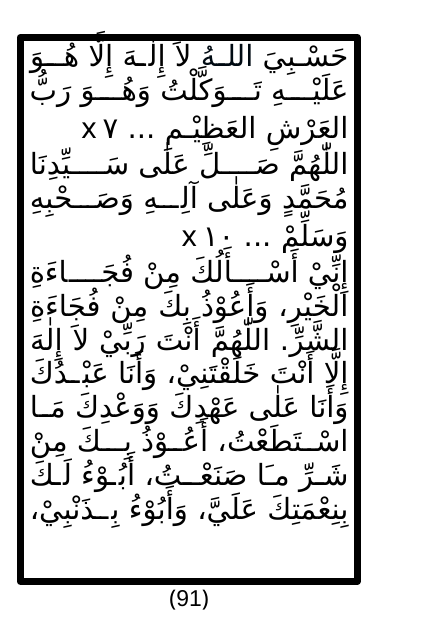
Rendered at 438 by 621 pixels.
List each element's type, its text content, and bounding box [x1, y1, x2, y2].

text اللّٰهُمَّ صَلِّ عَلٰى سَيِّدِنَا مُحَمَّدٍ وَعَلٰى آلِهِ وَصَحْبِهِ وَسَلِّمْ ... x١٠ [29, 147, 348, 255]
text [29, 255, 348, 527]
text حَسْـبِيَ اللهُ لاَ إِلٰهَ إِلَّا هُـوَ عَلَيْـهِ تَـوَكَّلْتُ وَهُـوَ رَبُّ العَرْشِ العَظِيْـمِ ... x٧ [29, 40, 348, 147]
